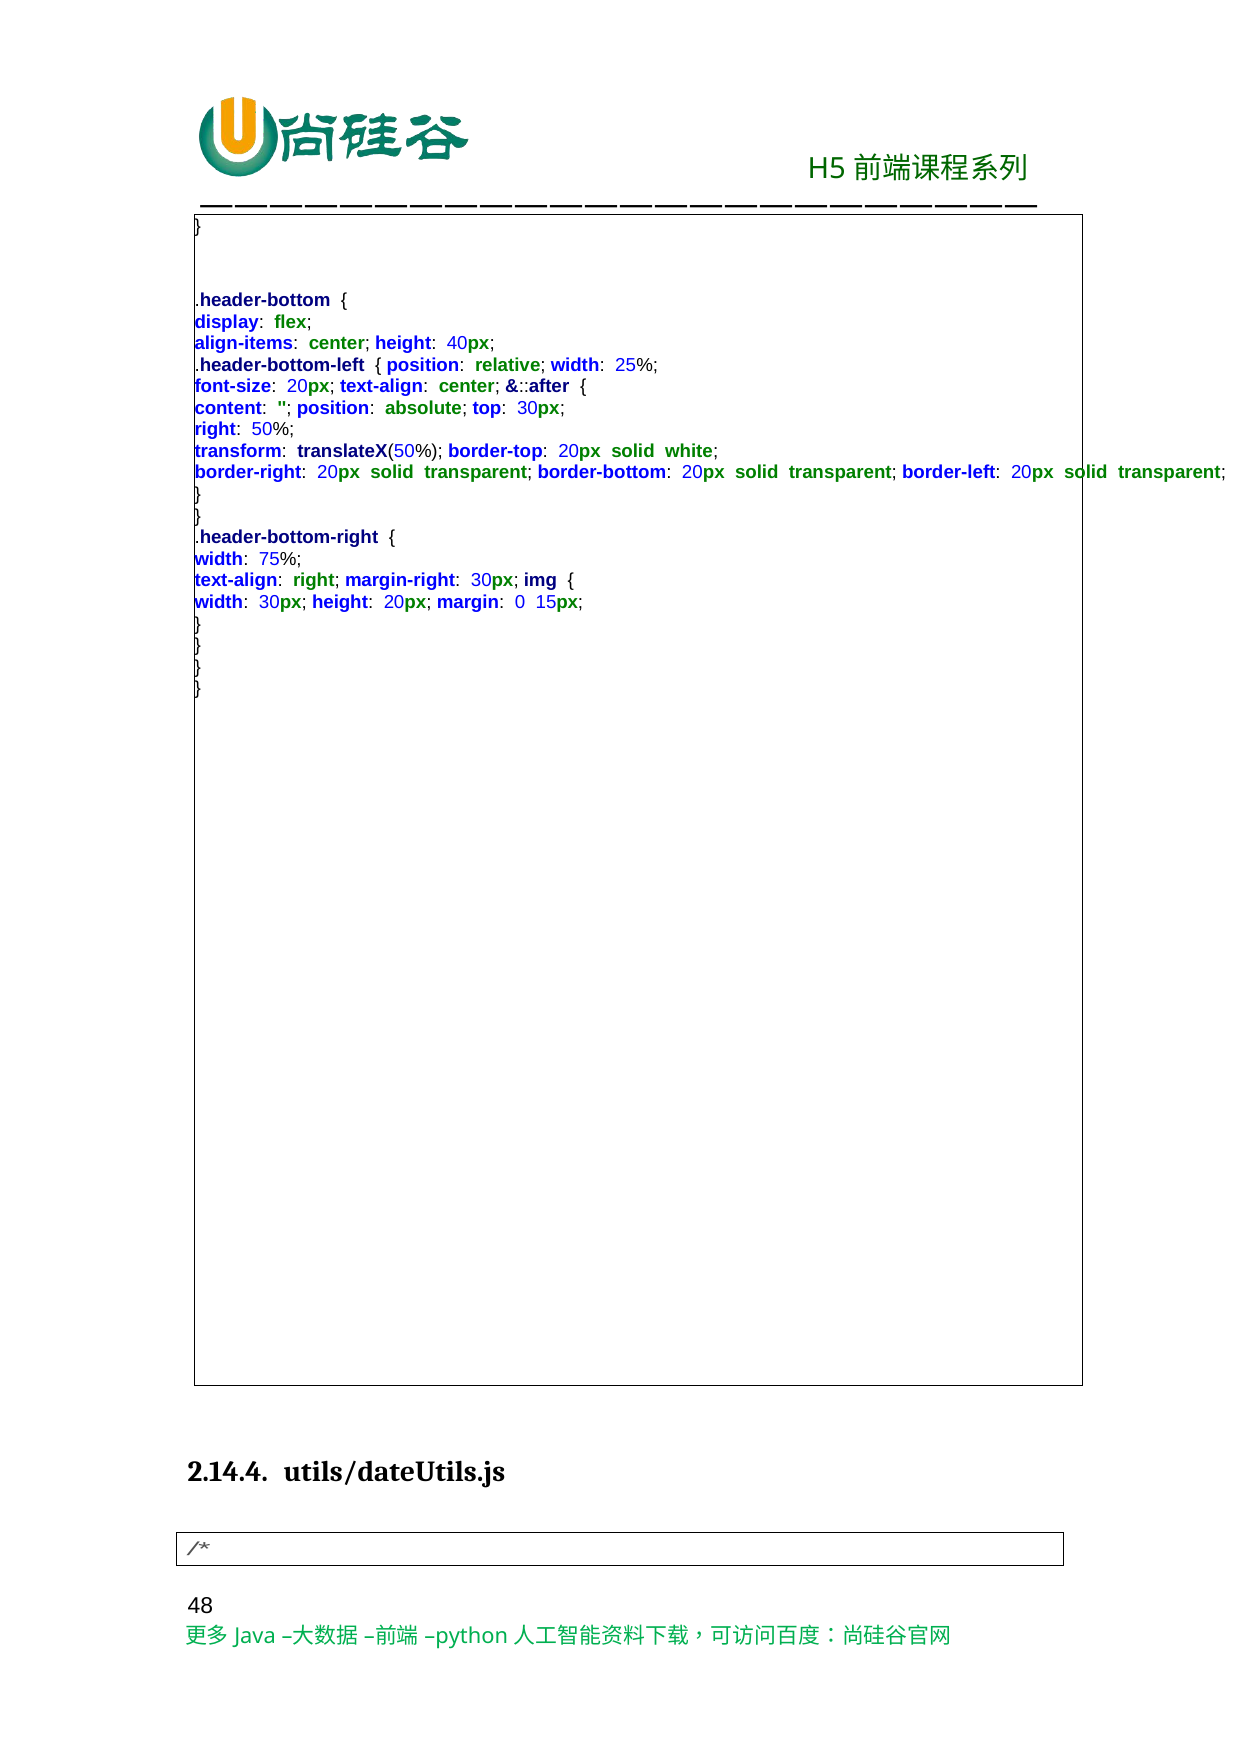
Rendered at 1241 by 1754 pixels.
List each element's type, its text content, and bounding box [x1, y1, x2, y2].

list utils/dateUtils.js [187, 1456, 1159, 1489]
picture [198, 96, 469, 177]
